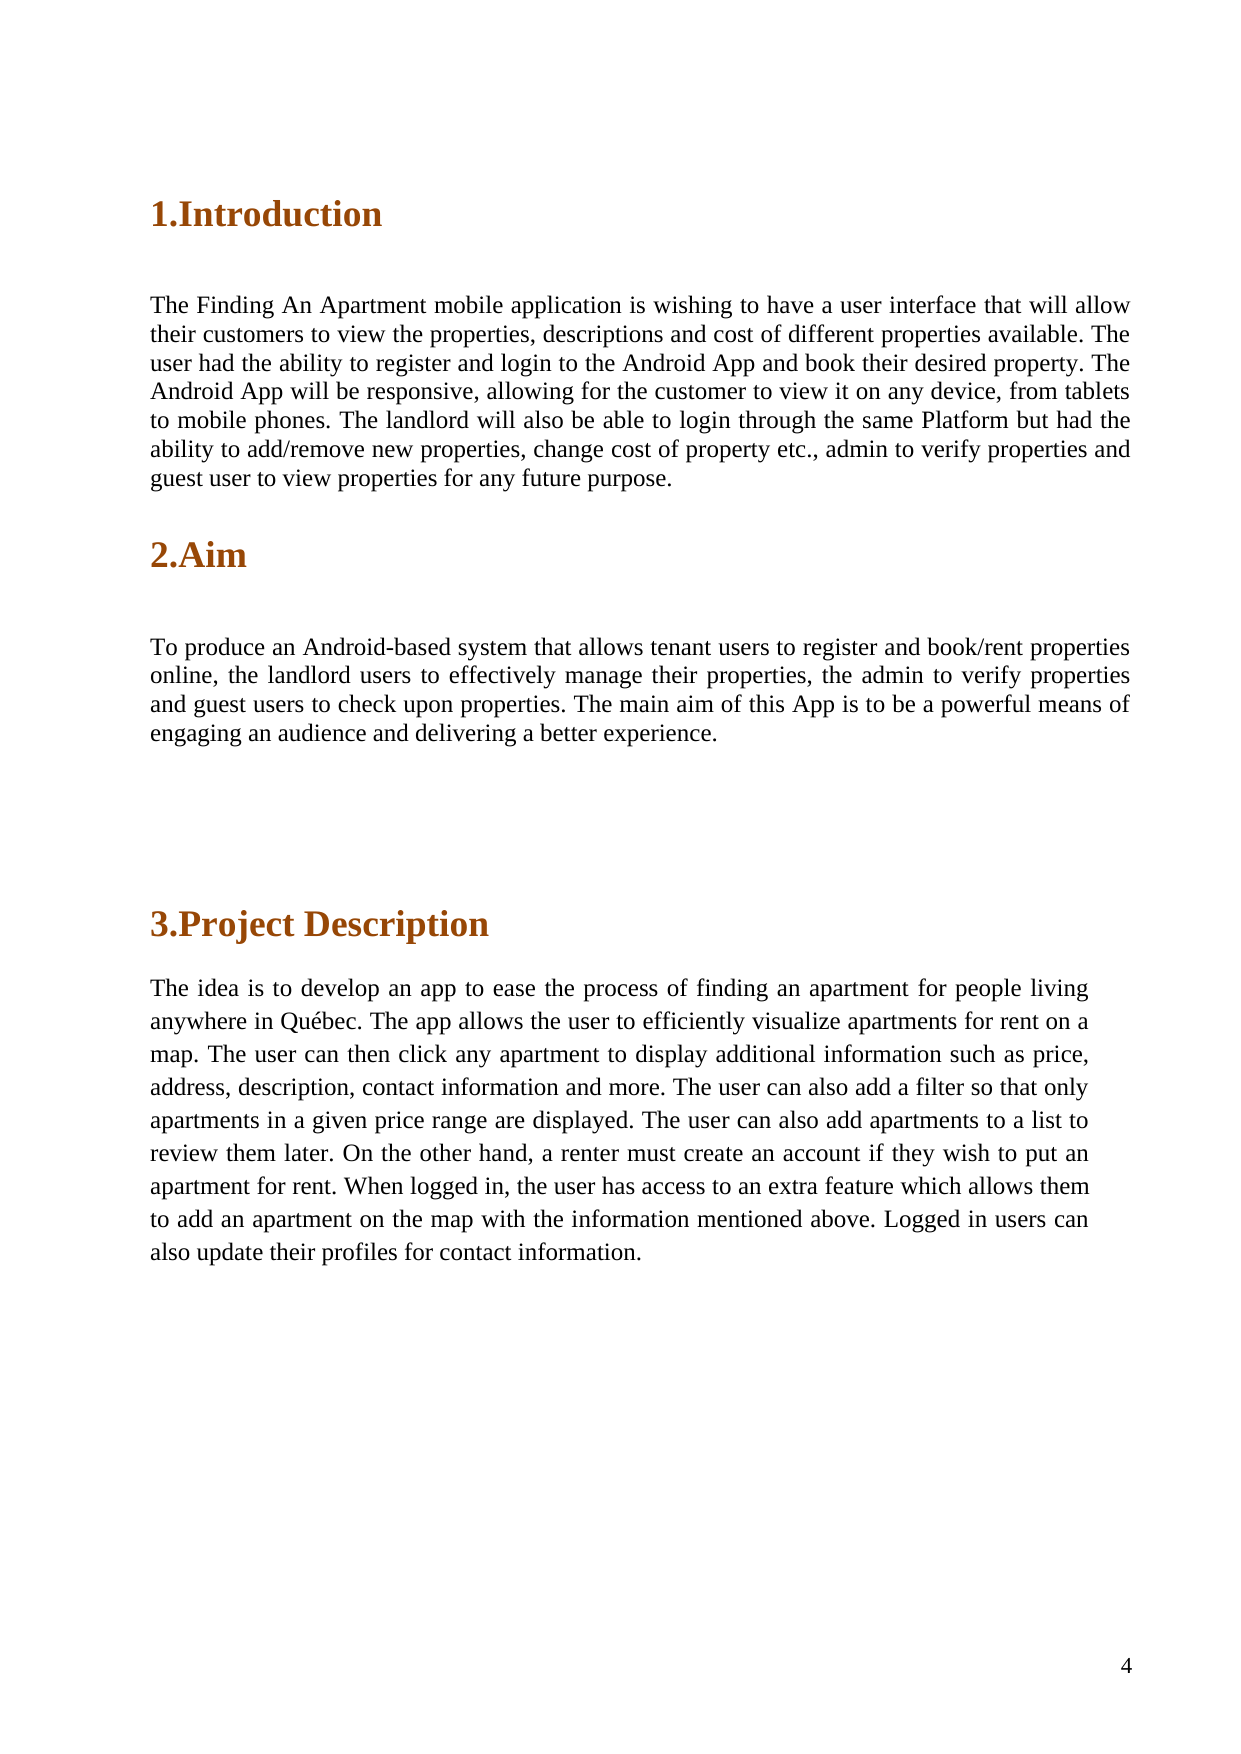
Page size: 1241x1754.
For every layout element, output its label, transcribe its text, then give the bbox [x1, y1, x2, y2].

text 2.Aim [150, 533, 1132, 576]
text To produce an Android-based system that allows tenant users to register and book/rent properties online, the landlord users to effectively manage their properties, the admin to verify properties and guest users to check upon properties. The main aim of this App is to be a powerful means of engaging an audience and delivering a better experience. [150, 632, 1132, 747]
text 3.Project Description [150, 902, 1132, 945]
text The idea is to develop an app to ease the process of finding an apartment for people living anywhere in Québec. The app allows the user to efficiently visualize apartments for rent on a map. The user can then click any apartment to display additional information such as price, address, description, contact information and more. The user can also add a filter so that only apartments in a given price range are displayed. The user can also add apartments to a list to review them later. On the other hand, a renter must create an account if they wish to put an apartment for rent. When logged in, the user has access to an extra feature which allows them to add an apartment on the map with the information mentioned above. Logged in users can also update their profiles for contact information. [150, 973, 1091, 1266]
text The Finding An Apartment mobile application is wishing to have a user interface that will allow their customers to view the properties, descriptions and cost of different properties available. The user had the ability to register and login to the Android App and book their desired property. The Android App will be responsive, allowing for the customer to view it on any device, from tablets to mobile phones. The landlord will also be able to login through the same Platform but had the ability to add/remove new properties, change cost of property etc., admin to verify properties and guest user to view properties for any future purpose. [150, 290, 1132, 491]
text 1.Introduction [150, 191, 1132, 234]
